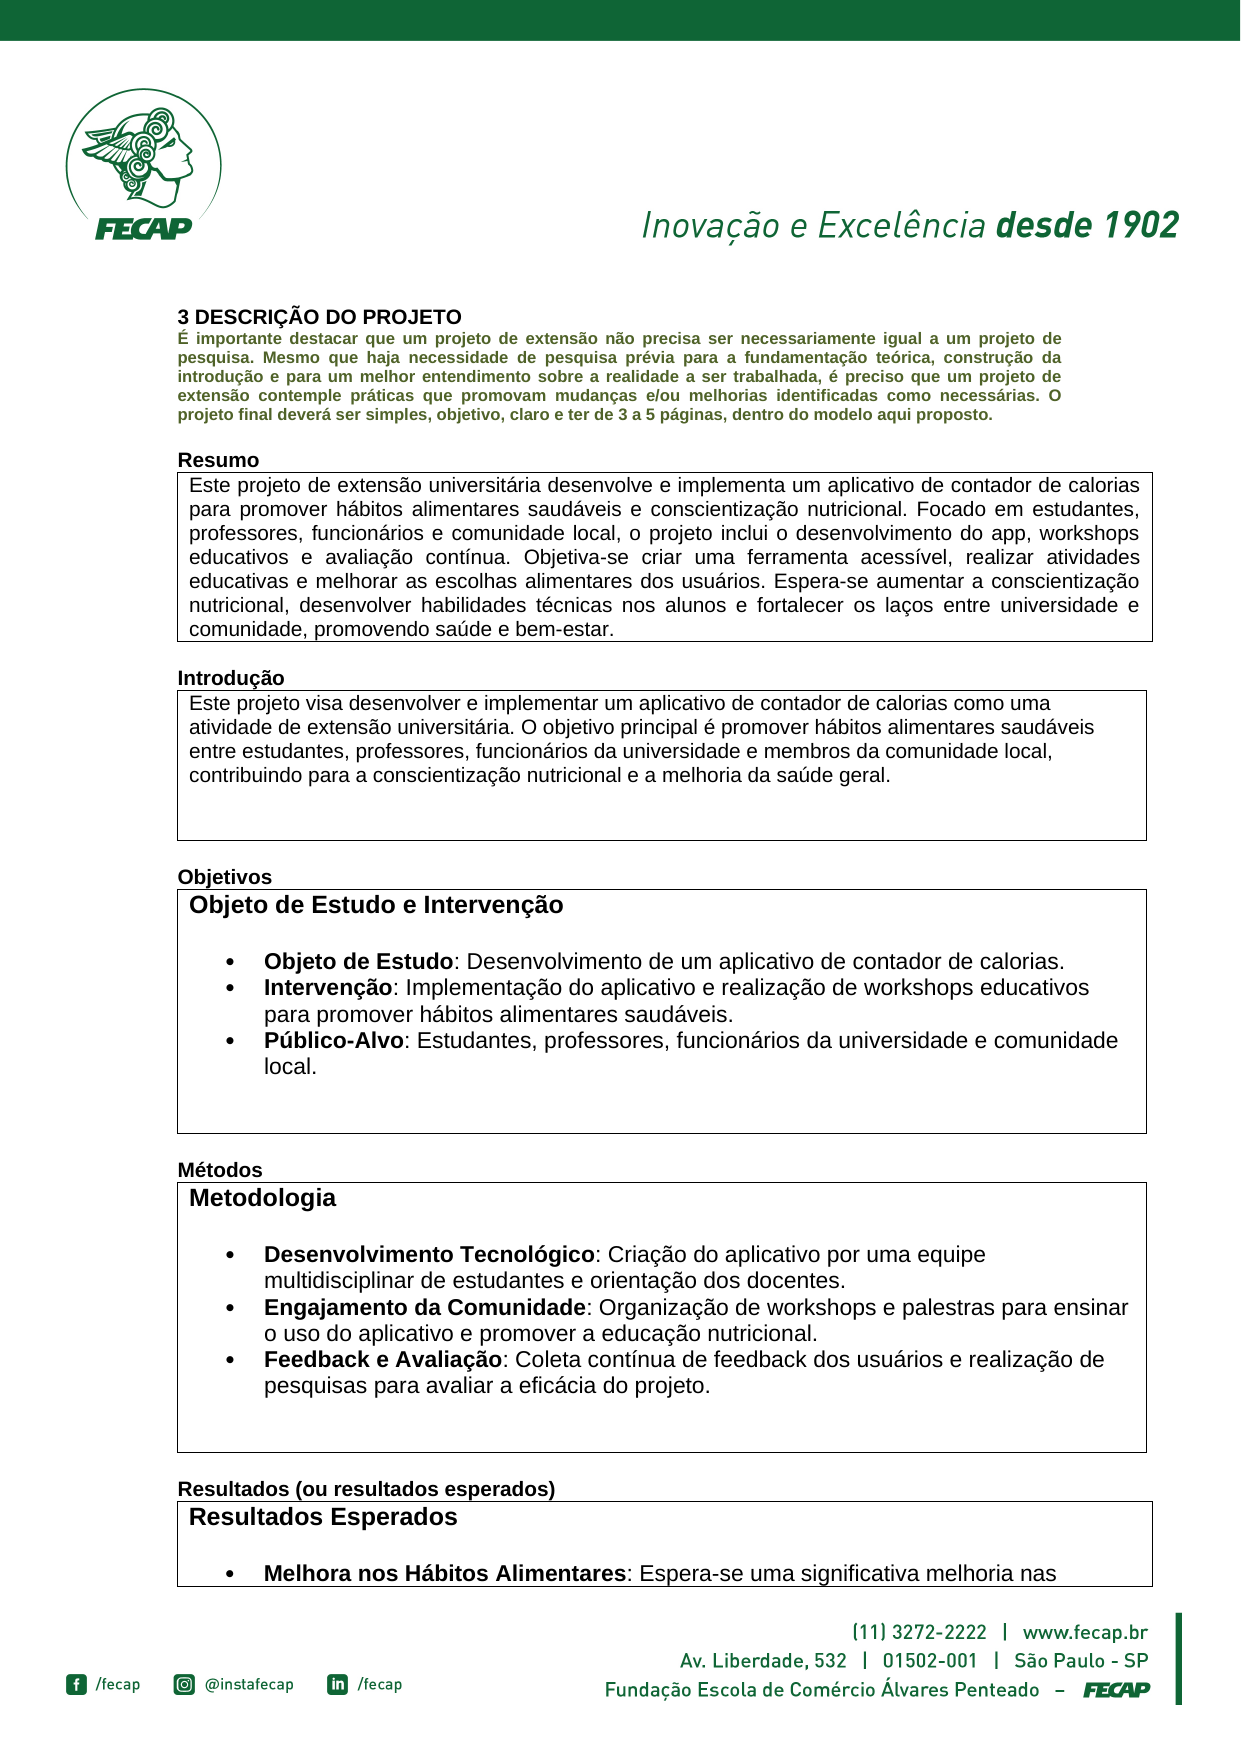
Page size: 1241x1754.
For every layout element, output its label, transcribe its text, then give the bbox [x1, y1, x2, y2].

table_header Este projeto visa desenvolver e implementar um aplicativo de contador de calorias como uma atividade de extensão universitária. O objetivo principal é promover hábitos alimentares saudáveis entre estudantes, professores, funcionários da universidade e membros da comunidade local, contribuindo para a conscientização nutricional e a melhoria da saúde geral. [178, 691, 1146, 840]
text É importante destacar que um projeto de extensão não precisa ser necessariamente igual a um projeto de pesquisa. Mesmo que haja necessidade de pesquisa prévia para a fundamentação teórica, construção da introdução e para um melhor entendimento sobre a realidade a ser trabalhada, é preciso que um projeto de extensão contemple práticas que promovam mudanças e/ou melhorias identificadas como necessárias. O projeto final deverá ser simples, objetivo, claro e ter de 3 a 5 páginas, dentro do modelo aqui proposto. [177, 328, 1063, 424]
table_header Metodologia Desenvolvimento Tecnológico: Criação do aplicativo por uma equipe multidisciplinar de estudantes e orientação dos docentes. Engajamento da Comunidade: Organização de workshops e palestras para ensinar o uso do aplicativo e promover a educação nutricional. Feedback e Avaliação: Coleta contínua de feedback dos usuários e realização de pesquisas para avaliar a eficácia do projeto. [178, 1183, 1146, 1452]
text Métodos [177, 1158, 1063, 1182]
table_header Objeto de Estudo e Intervenção Objeto de Estudo: Desenvolvimento de um aplicativo de contador de calorias. Intervenção: Implementação do aplicativo e realização de workshops educativos para promover hábitos alimentares saudáveis. Público-Alvo: Estudantes, professores, funcionários da universidade e comunidade local. [178, 890, 1146, 1133]
text Objetivos [177, 865, 1063, 889]
text Introdução [177, 666, 1063, 690]
text 3 DESCRIÇÃO DO PROJETO [177, 304, 1063, 328]
text Resumo [177, 448, 1063, 472]
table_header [178, 1502, 1152, 1586]
table_header Este projeto de extensão universitária desenvolve e implementa um aplicativo de contador de calorias para promover hábitos alimentares saudáveis e conscientização nutricional. Focado em estudantes, professores, funcionários e comunidade local, o projeto inclui o desenvolvimento do app, workshops educativos e avaliação contínua. Objetiva-se criar uma ferramenta acessível, realizar atividades educativas e melhorar as escolhas alimentares dos usuários. Espera-se aumentar a conscientização nutricional, desenvolver habilidades técnicas nos alunos e fortalecer os laços entre universidade e comunidade, promovendo saúde e bem-estar. [178, 473, 1152, 641]
text Resultados (ou resultados esperados) [177, 1477, 1063, 1501]
picture [0, 0, 1241, 1754]
